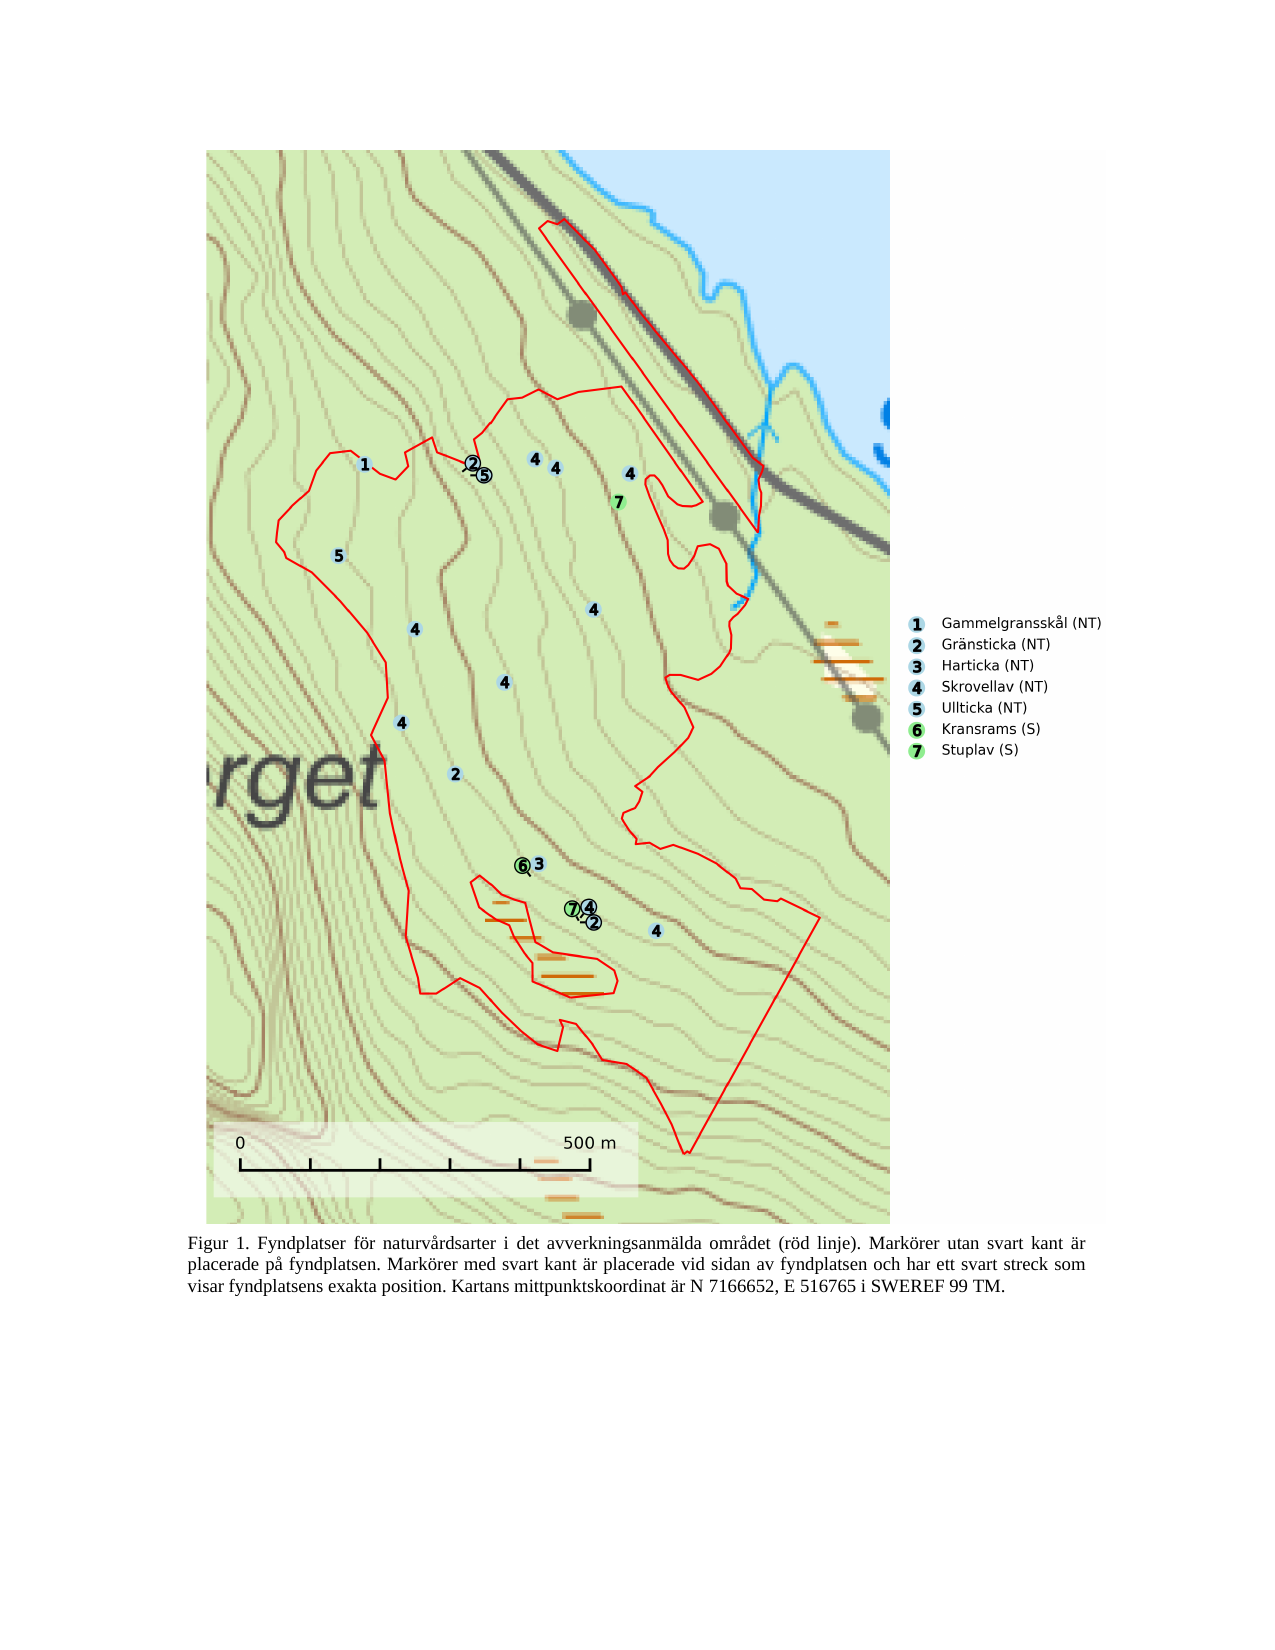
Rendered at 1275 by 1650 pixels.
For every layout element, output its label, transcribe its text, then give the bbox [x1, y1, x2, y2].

text Figur 1. Fyndplatser för naturvårdsarter i det avverkningsanmälda området (röd linje). Markörer utan svart kant är placerade på fyndplatsen. Markörer med svart kant är placerade vid sidan av fyndplatsen och har ett svart streck som visar fyndplatsens exakta position. Kartans mittpunktskoordinat är N 7166652, E 516765 i SWEREF 99 TM. [187, 1232, 1087, 1296]
picture [206, 150, 1107, 1224]
